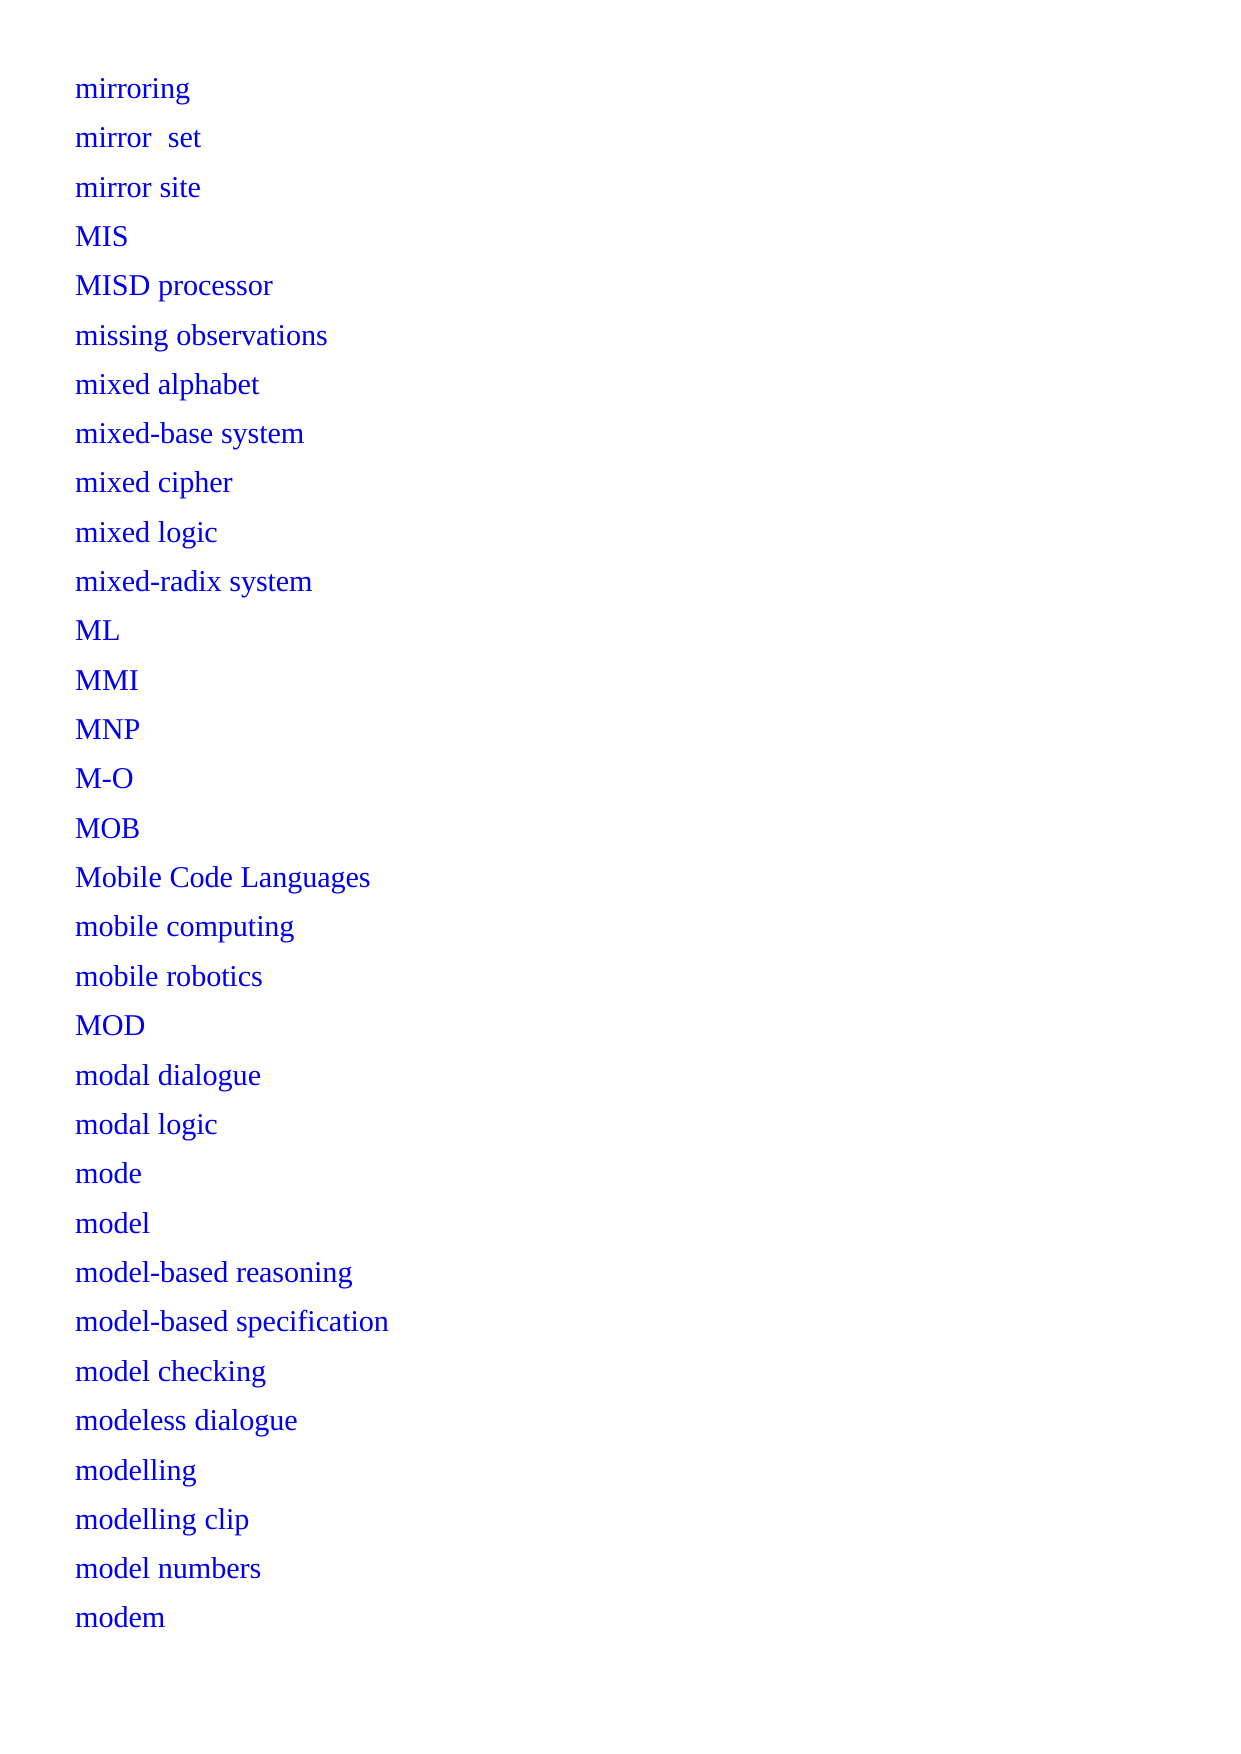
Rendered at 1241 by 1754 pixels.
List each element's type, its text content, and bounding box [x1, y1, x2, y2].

text MMI MNP M-O MOB [75, 662, 144, 844]
text model [75, 1205, 1065, 1240]
text mirroring mirror set mirror site MIS [75, 70, 201, 253]
text model-based reasoning model-based specification model checking [75, 1254, 389, 1387]
text modal dialogue modal logic mode [75, 1057, 264, 1190]
text MOD [75, 1007, 1065, 1042]
text MISD processor missing observations mixed alphabet mixed-base system mixed cipher [75, 268, 328, 499]
text mixed-radix system ML [75, 563, 313, 647]
text mixed logic [75, 514, 1065, 549]
text modeless dialogue modelling modelling clip model numbers modem [75, 1402, 313, 1634]
text Mobile Code Languages mobile computing mobile robotics [75, 859, 371, 992]
